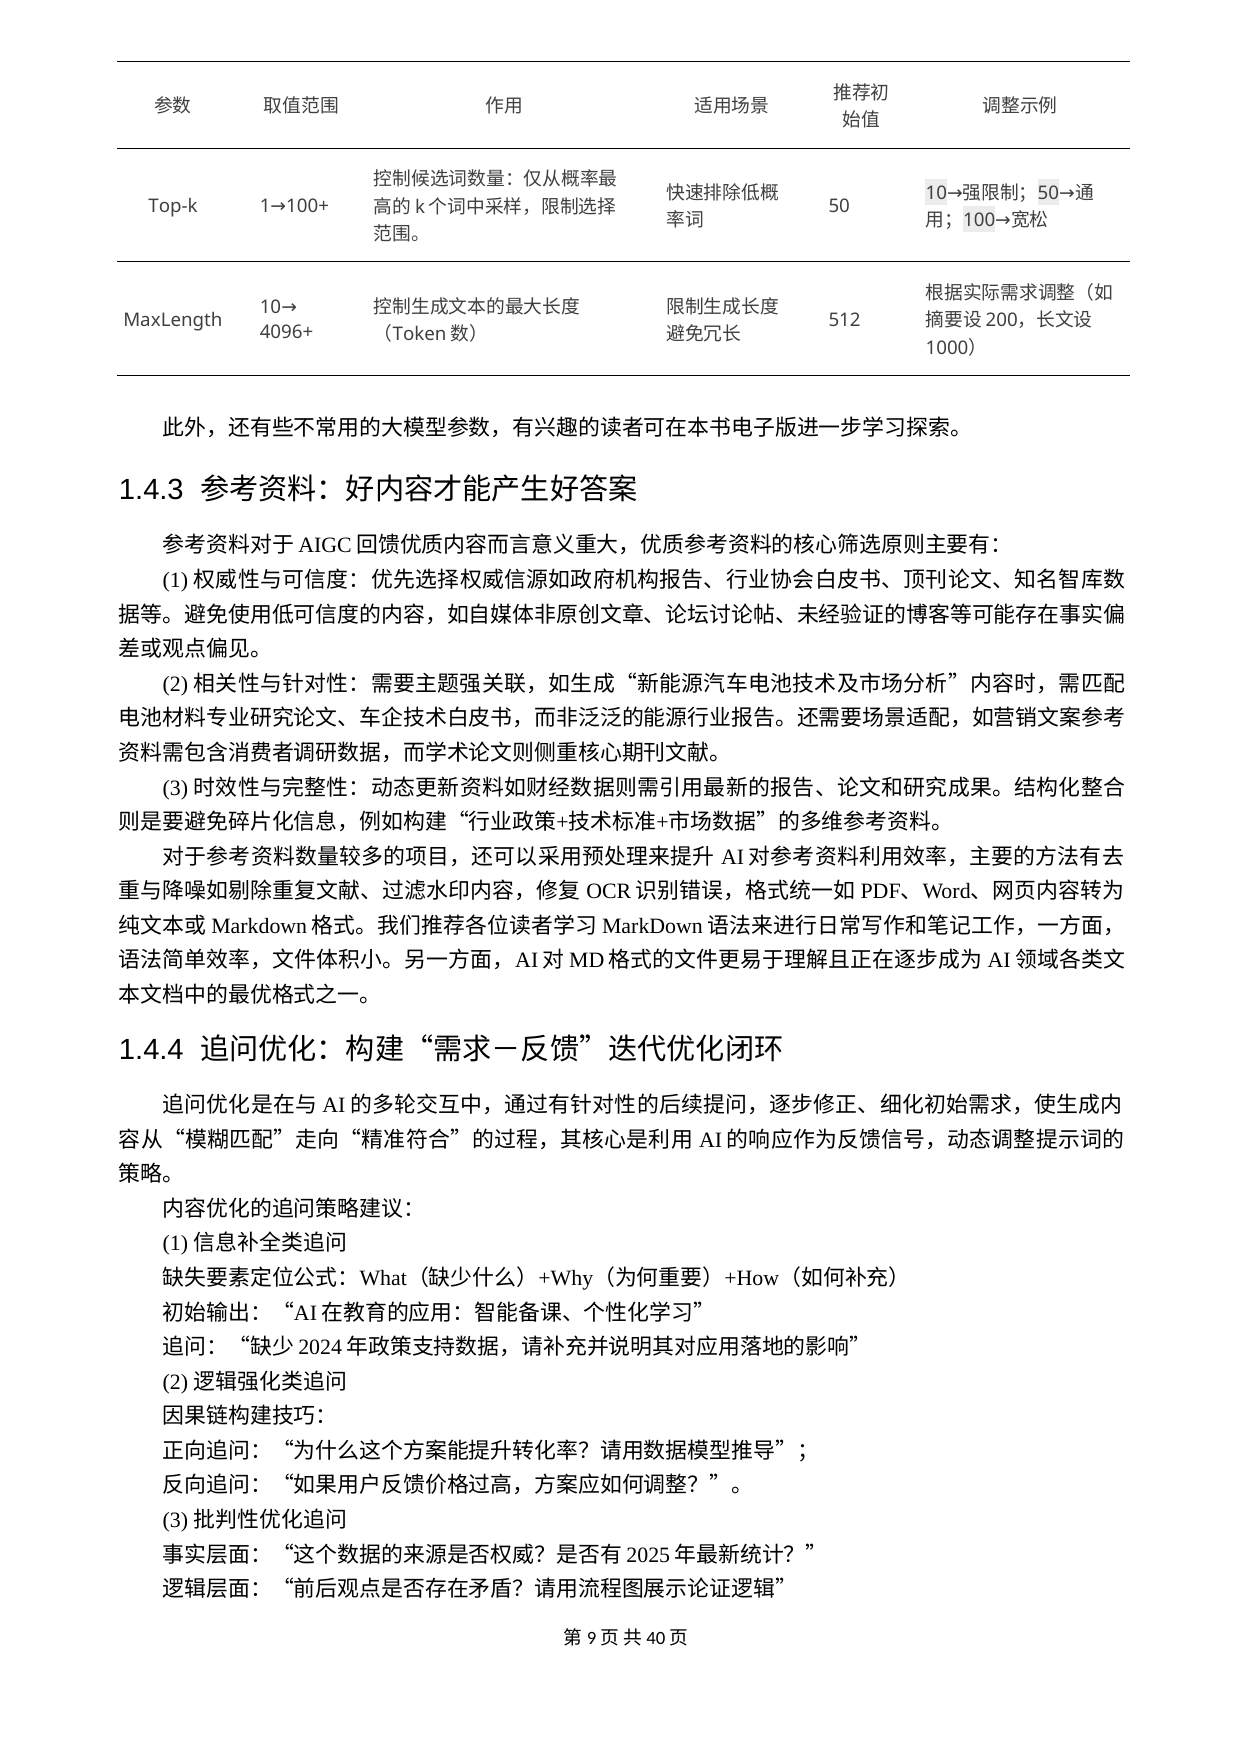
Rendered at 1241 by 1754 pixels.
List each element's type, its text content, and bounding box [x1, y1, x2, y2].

text 反向追问：“如果用户反馈价格过高，方案应如何调整？”。 [119, 1464, 1125, 1499]
table_cell 512 [813, 262, 910, 375]
table_header 取值范围 [244, 62, 358, 147]
table_cell MaxLength [117, 262, 244, 375]
table_cell 1→100+ [244, 149, 358, 261]
list 对于参考资料数量较多的项目，还可以采用预处理来提升AI对参考资料利用效率，主要的方法有去重与降噪如剔除重复文献、过滤水印内容，修复OCR识别错误，格式统一如PDF、Word、网页内容转为纯文本或Markdown格式。我们推荐各位读者学习MarkDown语法来进行日常写作和笔记工作，一方面，语法简单效率，文件体积小。另一方面，AI对MD格式的文件更易于理解且正在逐步成为AI领域各类文本文档中的最优格式之一。 [119, 836, 1125, 1009]
table_cell Top-k [117, 149, 244, 261]
text 因果链构建技巧： [119, 1395, 1125, 1430]
text 参考资料对于AIGC回馈优质内容而言意义重大，优质参考资料的核心筛选原则主要有： [119, 524, 1125, 559]
text 内容优化的追问策略建议： [119, 1188, 1125, 1222]
table_header 作用 [358, 62, 650, 147]
text 追问优化是在与AI的多轮交互中，通过有针对性的后续提问，逐步修正、细化初始需求，使生成内容从“模糊匹配”走向“精准符合”的过程，其核心是利用AI的响应作为反馈信号，动态调整提示词的策略。 [119, 1084, 1125, 1188]
text 追问：“缺少2024年政策支持数据，请补充并说明其对应用落地的影响” [119, 1326, 1125, 1361]
list 1.4.4 追问优化：构建“需求－反馈”迭代优化闭环 [119, 1014, 1125, 1079]
list 逻辑强化类追问 [119, 1361, 1125, 1395]
table_header 适用场景 [650, 62, 813, 147]
list 时效性与完整性：动态更新资料如财经数据则需引用最新的报告、论文和研究成果。结构化整合则是要避免碎片化信息，例如构建“行业政策+技术标准+市场数据”的多维参考资料。 [119, 767, 1125, 836]
table_header 参数 [117, 62, 244, 147]
list 相关性与针对性：需要主题强关联，如生成“新能源汽车电池技术及市场分析”内容时，需匹配电池材料专业研究论文、车企技术白皮书，而非泛泛的能源行业报告。还需要场景适配，如营销文案参考资料需包含消费者调研数据，而学术论文则侧重核心期刊文献。 [119, 663, 1125, 767]
table_header 调整示例 [910, 62, 1130, 147]
table_cell 10→ 4096+ [244, 262, 358, 375]
list 批判性优化追问 [119, 1499, 1125, 1534]
table_cell 根据实际需求调整（如摘要设200，长文设1000） [910, 262, 1130, 375]
text 逻辑层面：“前后观点是否存在矛盾？请用流程图展示论证逻辑” [119, 1568, 1125, 1603]
table_cell 控制候选词数量：仅从概率最高的k个词中采样，限制选择范围。 [358, 149, 650, 261]
table_cell 快速排除低概率词 [650, 149, 813, 261]
table_cell 50 [813, 149, 910, 261]
text 事实层面：“这个数据的来源是否权威？是否有2025年最新统计？” [119, 1534, 1125, 1568]
text 缺失要素定位公式：What（缺少什么）+Why（为何重要）+How（如何补充） [119, 1257, 1125, 1292]
list 1.4.3 参考资料：好内容才能产生好答案 [119, 454, 1125, 519]
list 权威性与可信度：优先选择权威信源如政府机构报告、行业协会白皮书、顶刊论文、知名智库数据等。避免使用低可信度的内容，如自媒体非原创文章、论坛讨论帖、未经验证的博客等可能存在事实偏差或观点偏见。 [119, 559, 1125, 663]
text 正向追问：“为什么这个方案能提升转化率？请用数据模型推导”； [119, 1430, 1125, 1464]
list 信息补全类追问 [119, 1222, 1125, 1257]
table_cell 控制生成文本的最大长度（Token数） [358, 262, 650, 375]
table_header 推荐初始值 [813, 62, 910, 147]
text 初始输出：“AI在教育的应用：智能备课、个性化学习” [119, 1292, 1125, 1326]
table_cell 限制生成长度避免冗长 [650, 262, 813, 375]
text 此外，还有些不常用的大模型参数，有兴趣的读者可在本书电子版进一步学习探索。 [119, 409, 1125, 441]
table_cell 10→强限制；50→通用；100→宽松 [910, 149, 1130, 261]
